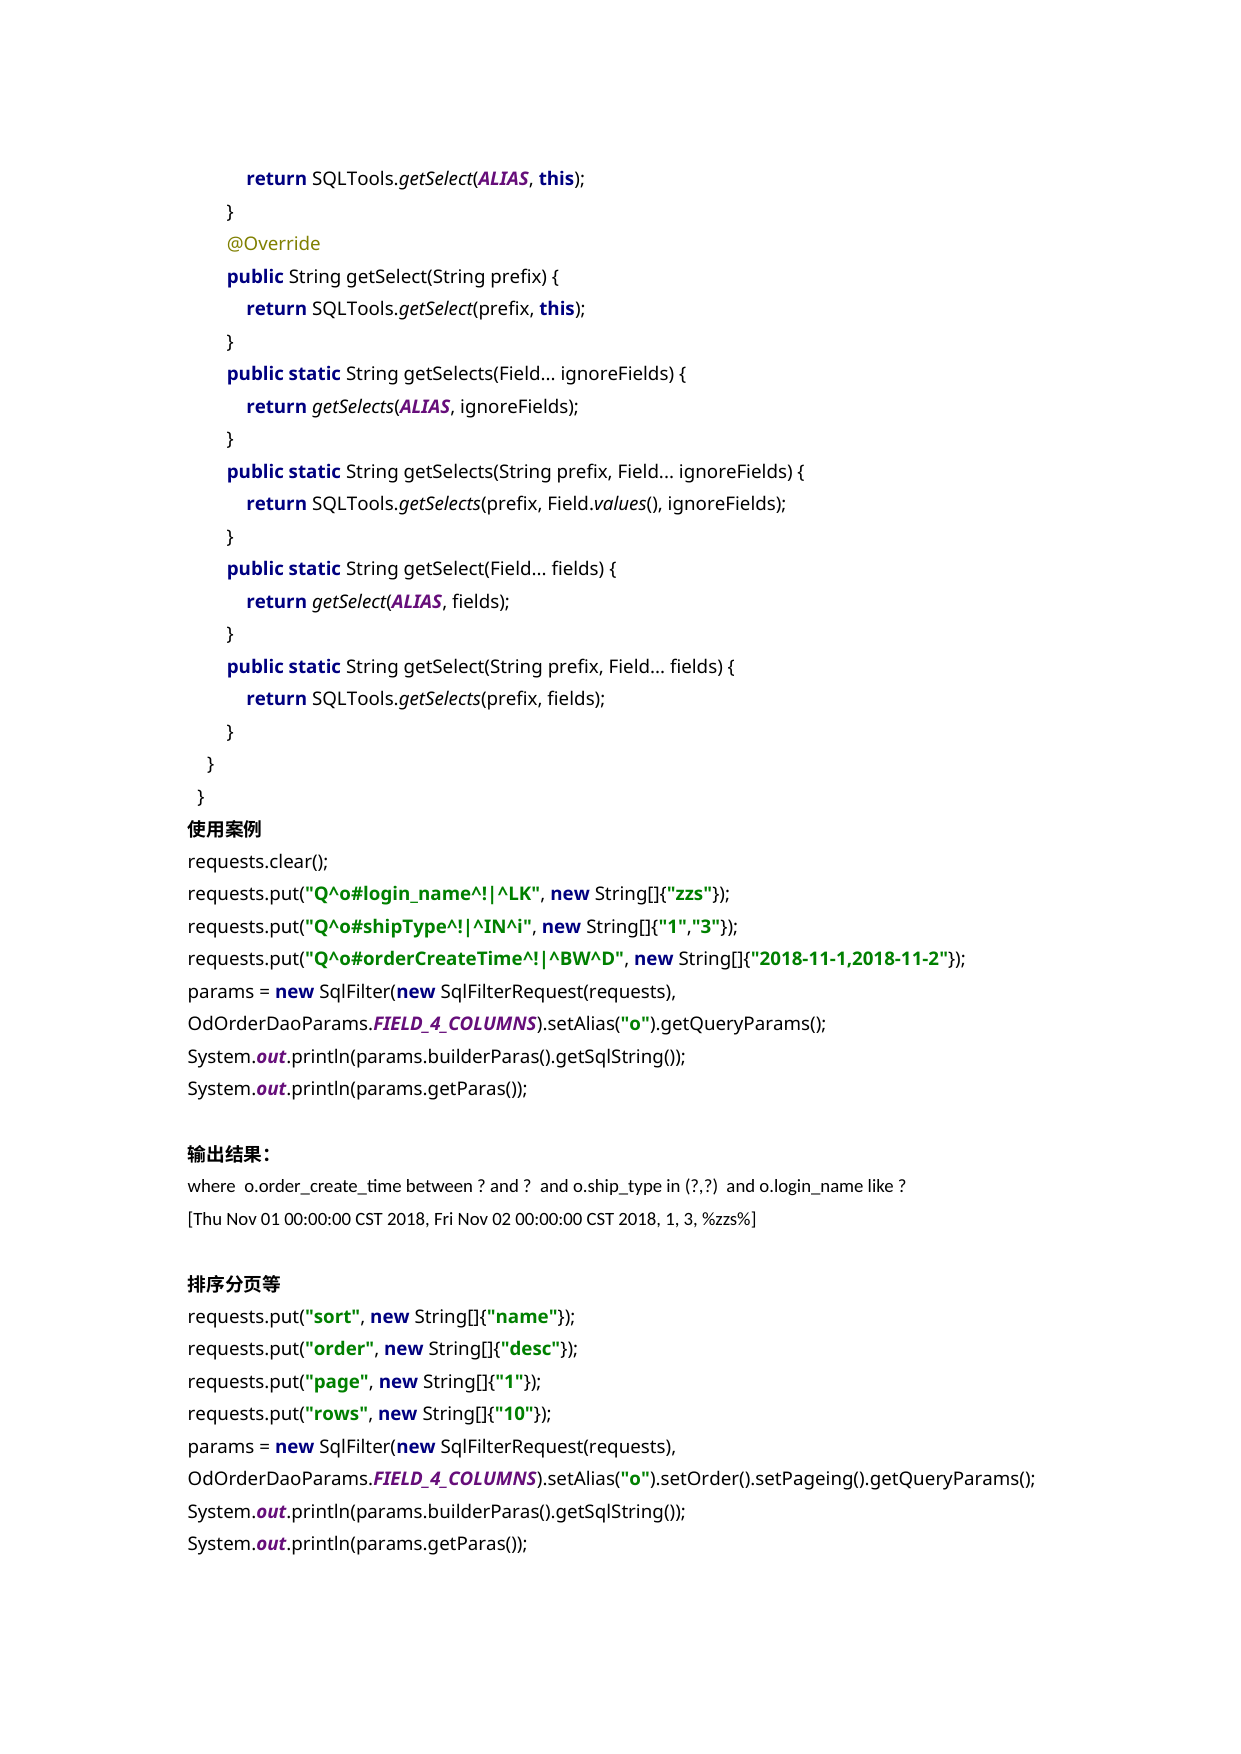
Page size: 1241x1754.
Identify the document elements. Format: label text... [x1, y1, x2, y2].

text 排序分页等 [187, 1267, 1053, 1299]
text 使用案例 [187, 812, 1053, 844]
text requests.clear(); requests.put("Q^o#login_name^!|^LK", new String[]{"zzs"}); requests.put("Q^o#shipType^!|^IN^i", new String[]{"1","3"}); requests.put("Q^o#orderCreateTime^!|^BW^D", new String[]{"2018-11-1,2018-11-2"}); params = new SqlFilter(new SqlFilterRequest(requests), OdOrderDaoParams.FIELD_4_COLUMNS).setAlias("o").getQueryParams(); System.out.println(params.builderParas().getSqlString()); System.out.println(params.getParas()); [187, 844, 1053, 1104]
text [187, 1299, 1053, 1559]
text } [187, 779, 1053, 812]
text 输出结果： [187, 1137, 1053, 1169]
text where o.order_create_time between ? and ? and o.ship_type in (?,?) and o.login_name like ? [187, 1169, 1053, 1202]
text [Thu Nov 01 00:00:00 CST 2018, Fri Nov 02 00:00:00 CST 2018, 1, 3, %zzs%] [187, 1202, 1053, 1234]
